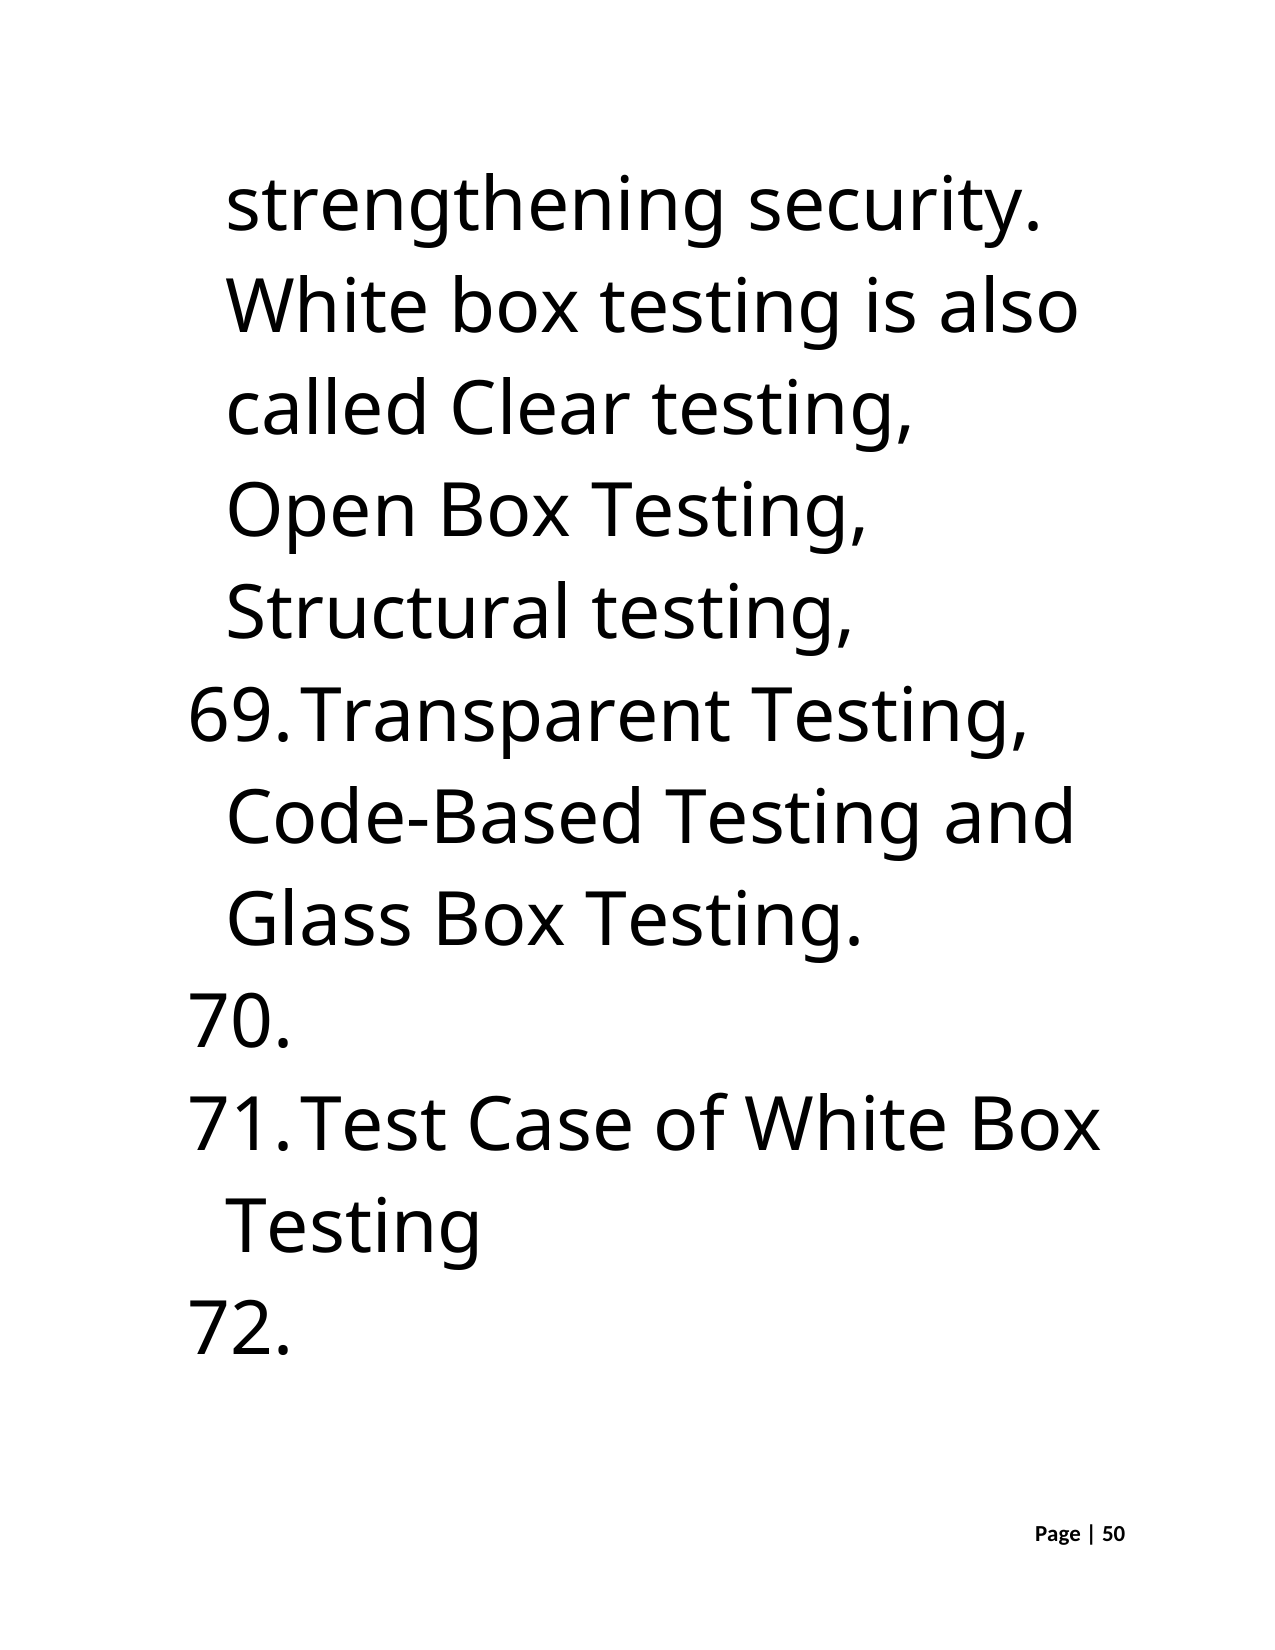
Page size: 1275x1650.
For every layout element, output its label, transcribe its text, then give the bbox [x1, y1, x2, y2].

list Transparent Testing, Code-Based Testing and Glass Box Testing. [187, 661, 1125, 967]
list Test Case of White Box Testing [187, 1070, 1125, 1274]
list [187, 150, 1125, 661]
